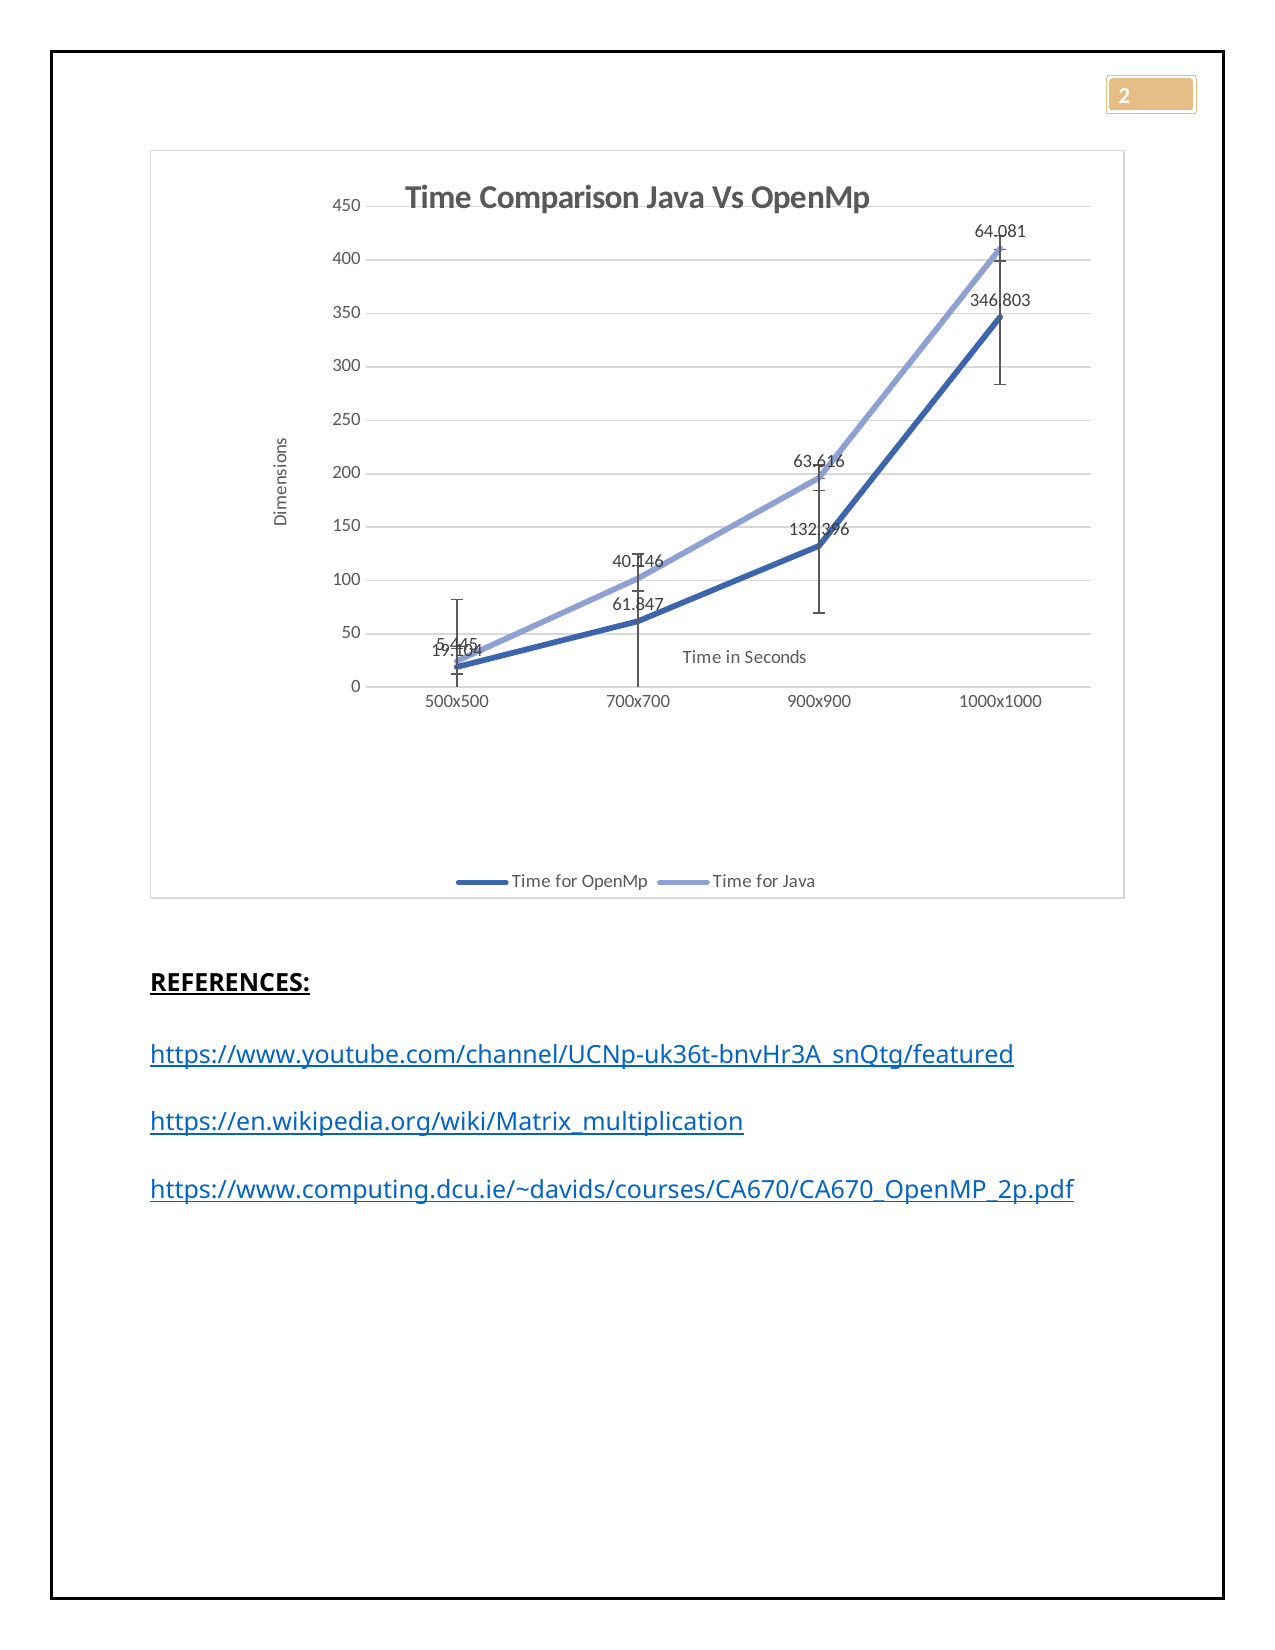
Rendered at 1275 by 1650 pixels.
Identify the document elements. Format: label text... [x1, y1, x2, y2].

text REFERENCES: [150, 964, 1125, 998]
text https://www.youtube.com/channel/UCNp-uk36t-bnvHr3A_snQtg/featured [150, 1036, 1125, 1070]
text https://www.computing.dcu.ie/~davids/courses/CA670/CA670_OpenMP_2p.pdf [150, 1172, 1125, 1206]
text https://en.wikipedia.org/wiki/Matrix_multiplication [150, 1104, 1125, 1138]
